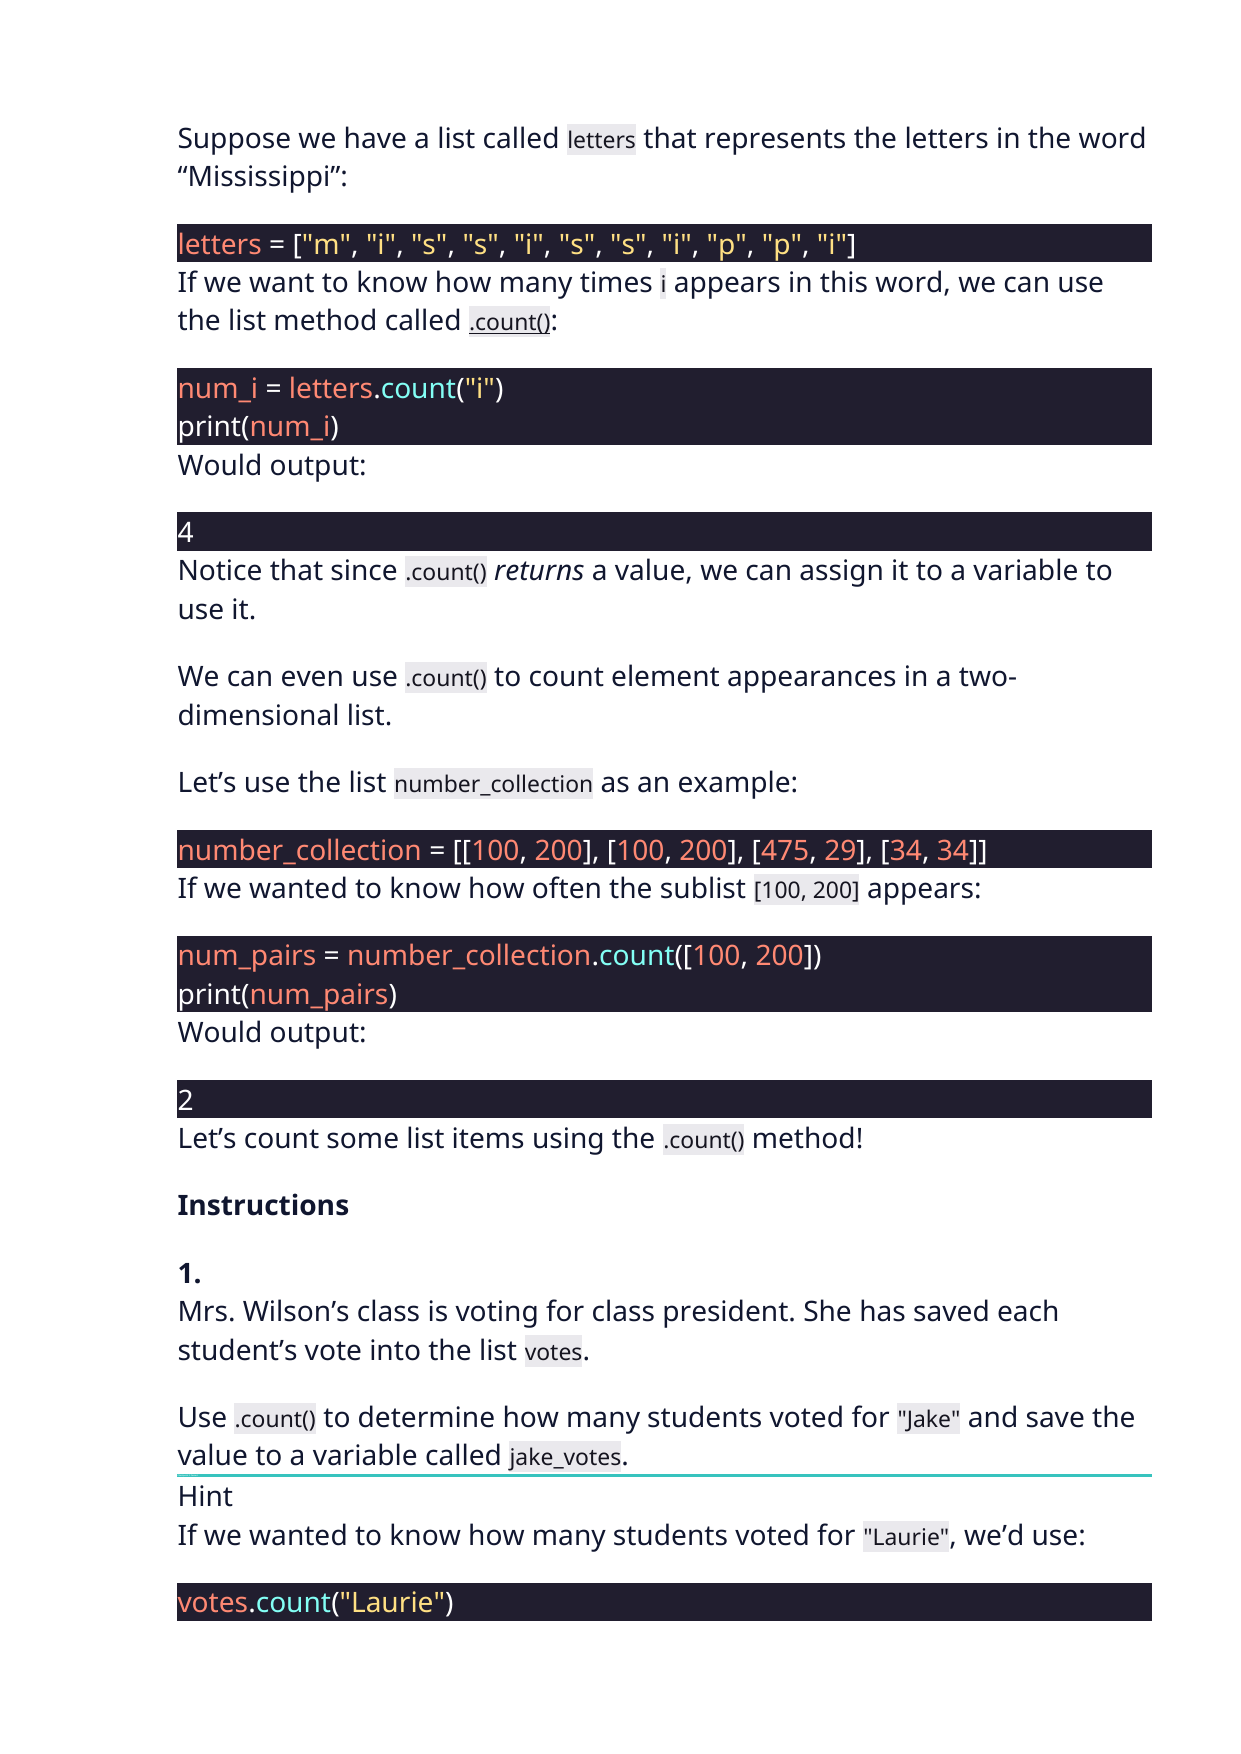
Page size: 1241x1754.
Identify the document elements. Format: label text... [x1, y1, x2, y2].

text votes.count("Laurie") [177, 1583, 1152, 1621]
text If we wanted to know how many students voted for "Laurie", we’d use: [177, 1515, 1152, 1553]
text num_pairs = number_collection.count([100, 200]) print(num_pairs) [177, 936, 1152, 1012]
text Would output: [177, 445, 1152, 483]
text Mrs. Wilson’s class is voting for class president. She has saved each student’s vote into the list votes. [177, 1291, 1152, 1368]
text If we wanted to know how often the sublist [100, 200] appears: [177, 868, 1152, 906]
text Let’s use the list number_collection as an example: [177, 762, 1152, 801]
text 4 [177, 512, 1152, 551]
text num_i = letters.count("i") print(num_i) [177, 368, 1152, 445]
text Hint [177, 1477, 1152, 1515]
text Use .count() to determine how many students voted for "Jake" and save the value to a variable called jake_votes. [177, 1397, 1152, 1474]
text number_collection = [[100, 200], [100, 200], [475, 29], [34, 34]] [177, 830, 1152, 868]
text Let’s count some list items using the .count() method! [177, 1118, 1152, 1156]
text 1. [177, 1253, 1152, 1291]
text Would output: [177, 1012, 1152, 1051]
text 2 [177, 1080, 1152, 1118]
text Notice that since .count() returns a value, we can assign it to a variable to use it. [177, 551, 1152, 627]
text letters = ["m", "i", "s", "s", "i", "s", "s", "i", "p", "p", "i"] [177, 224, 1152, 262]
text Instructions [177, 1186, 1152, 1224]
text If we want to know how many times i appears in this word, we can use the list method called .count(): [177, 262, 1152, 339]
text Suppose we have a list called letters that represents the letters in the word “Mississippi”: [177, 118, 1152, 195]
text We can even use .count() to count element appearances in a two-dimensional list. [177, 656, 1152, 733]
